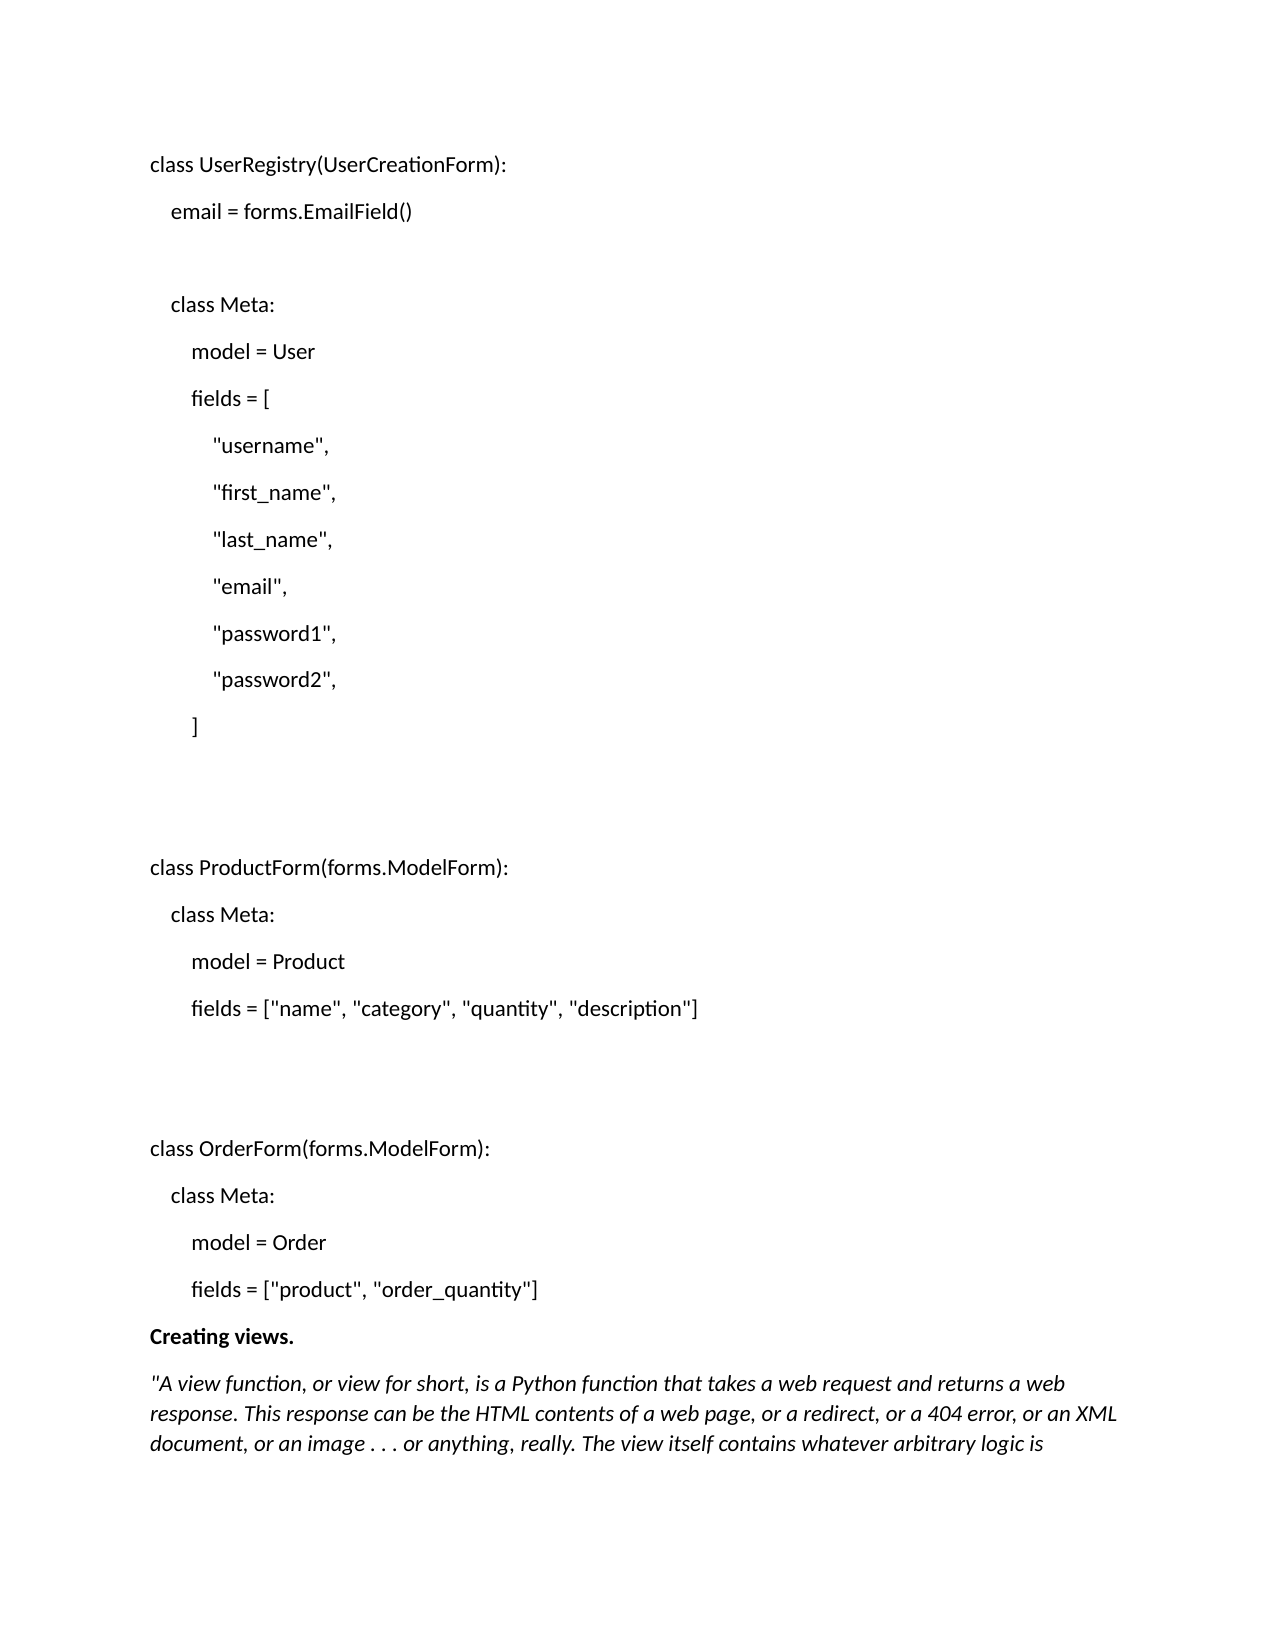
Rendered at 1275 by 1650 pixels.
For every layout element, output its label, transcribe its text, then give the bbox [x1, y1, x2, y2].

text model = Order [150, 1228, 1125, 1256]
text class ProductForm(forms.ModelForm): [150, 853, 1125, 881]
text fields = [ [150, 384, 1125, 412]
text "email", [150, 572, 1125, 600]
text "username", [150, 431, 1125, 459]
text "last_name", [150, 525, 1125, 553]
text "first_name", [150, 478, 1125, 506]
text email = forms.EmailField() [150, 197, 1125, 225]
text "password2", [150, 666, 1125, 694]
text fields = ["name", "category", "quantity", "description"] [150, 994, 1125, 1022]
text model = User [150, 337, 1125, 366]
text model = Product [150, 947, 1125, 975]
text class Meta: [150, 291, 1125, 319]
text class OrderForm(forms.ModelForm): [150, 1134, 1125, 1162]
text class Meta: [150, 1181, 1125, 1209]
text class UserRegistry(UserCreationForm): [150, 150, 1125, 178]
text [150, 1369, 1125, 1457]
text class Meta: [150, 900, 1125, 928]
text fields = ["product", "order_quantity"] [150, 1275, 1125, 1303]
text "password1", [150, 619, 1125, 647]
text Creating views. [150, 1322, 1125, 1350]
text ] [150, 712, 1125, 741]
